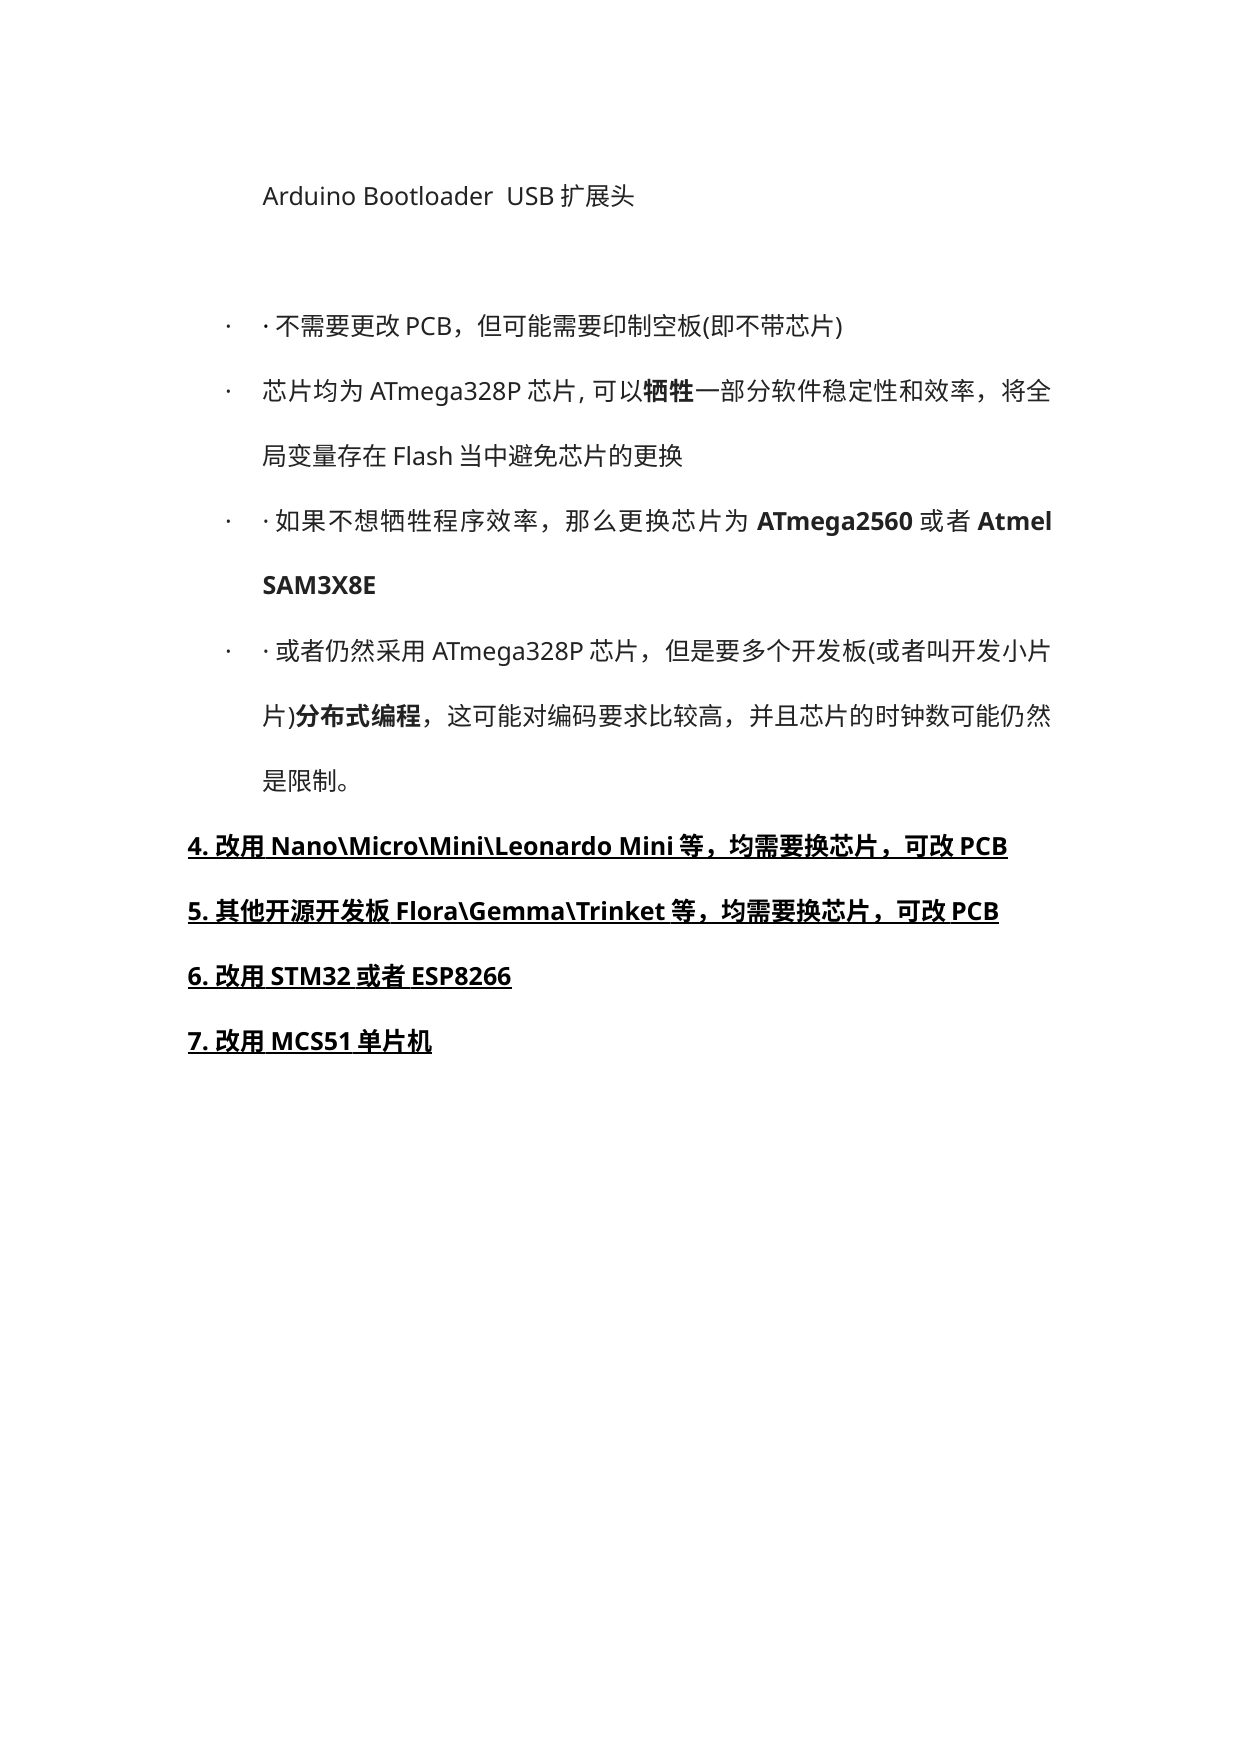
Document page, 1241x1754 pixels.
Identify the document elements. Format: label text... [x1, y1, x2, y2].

text 6. 改用STM32或者ESP8266 [187, 942, 1053, 1007]
list 芯片均为ATmega328P芯片, 可以牺牲一部分软件稳定性和效率，将全局变量存在Flash当中避免芯片的更换 [225, 357, 1053, 487]
list · 不需要更改PCB，但可能需要印制空板(即不带芯片) [225, 292, 1053, 357]
list TinyPad : Arduino LilyPad兼容,可以洗,可以缝超小尺寸（14毫米直径，高度2.8毫米）AtMel328P的cpu 8个IO口，4模拟，4数字 预置Arduino Bootloader USB扩展头 [225, 162, 1053, 227]
text 4. 改用Nano\Micro\Mini\Leonardo Mini等，均需要换芯片，可改PCB [187, 812, 1053, 877]
text 7. 改用MCS51单片机 [187, 1007, 1053, 1072]
list · 或者仍然采用ATmega328P芯片，但是要多个开发板(或者叫开发小片片)分布式编程，这可能对编码要求比较高，并且芯片的时钟数可能仍然是限制。 [225, 617, 1053, 812]
text 5. 其他开源开发板Flora\Gemma\Trinket等，均需要换芯片，可改PCB [187, 877, 1053, 942]
list · 如果不想牺牲程序效率，那么更换芯片为ATmega2560或者Atmel SAM3X8E [225, 487, 1053, 617]
